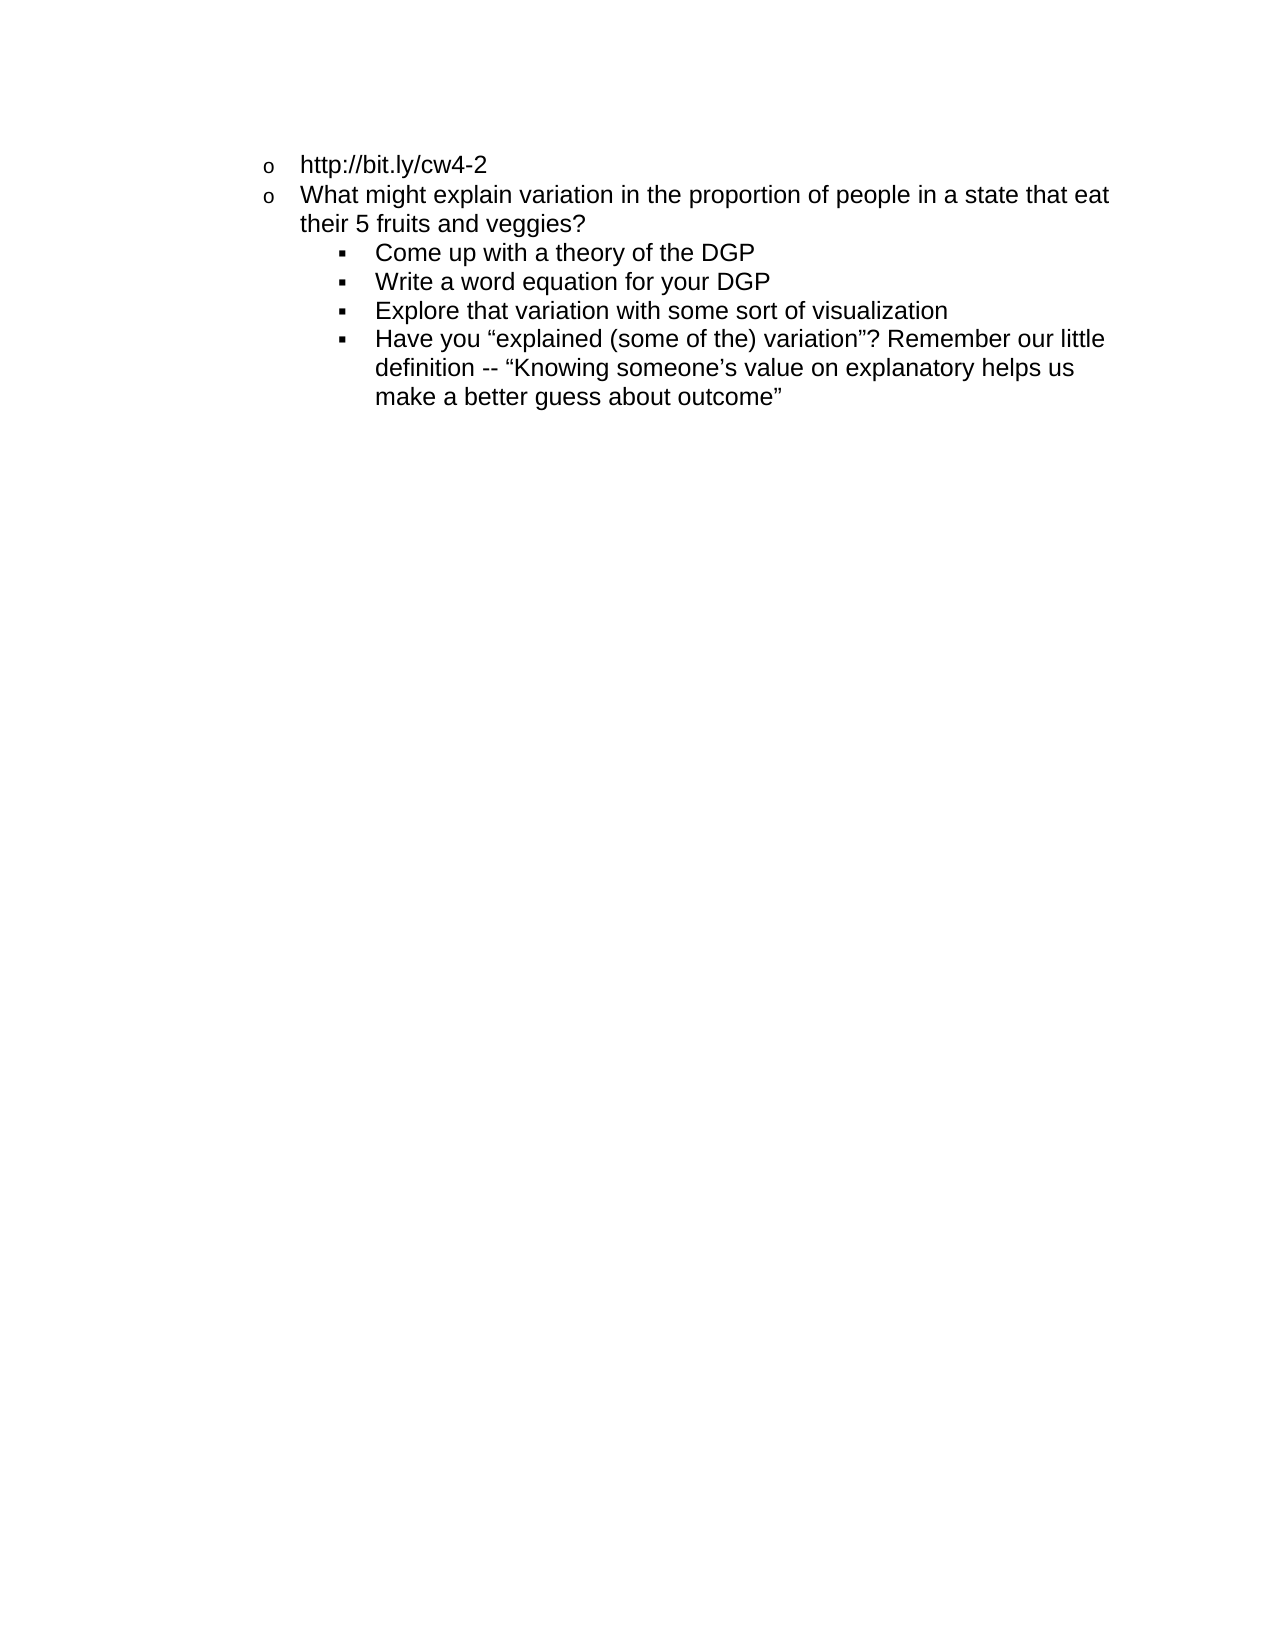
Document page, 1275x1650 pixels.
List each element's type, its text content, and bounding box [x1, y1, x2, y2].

list Explore that variation with some sort of visualization [337, 296, 1125, 324]
list Come up with a theory of the DGP [337, 238, 1125, 267]
list What might explain variation in the proportion of people in a state that eat their 5 fruits and veggies? [262, 180, 1125, 238]
list http://bit.ly/cw4-2 [262, 150, 1125, 180]
list Have you “explained (some of the) variation”? Remember our little definition -- “Knowing someone’s value on explanatory helps us make a better guess about outcome” [337, 324, 1125, 411]
list Write a word equation for your DGP [337, 267, 1125, 296]
